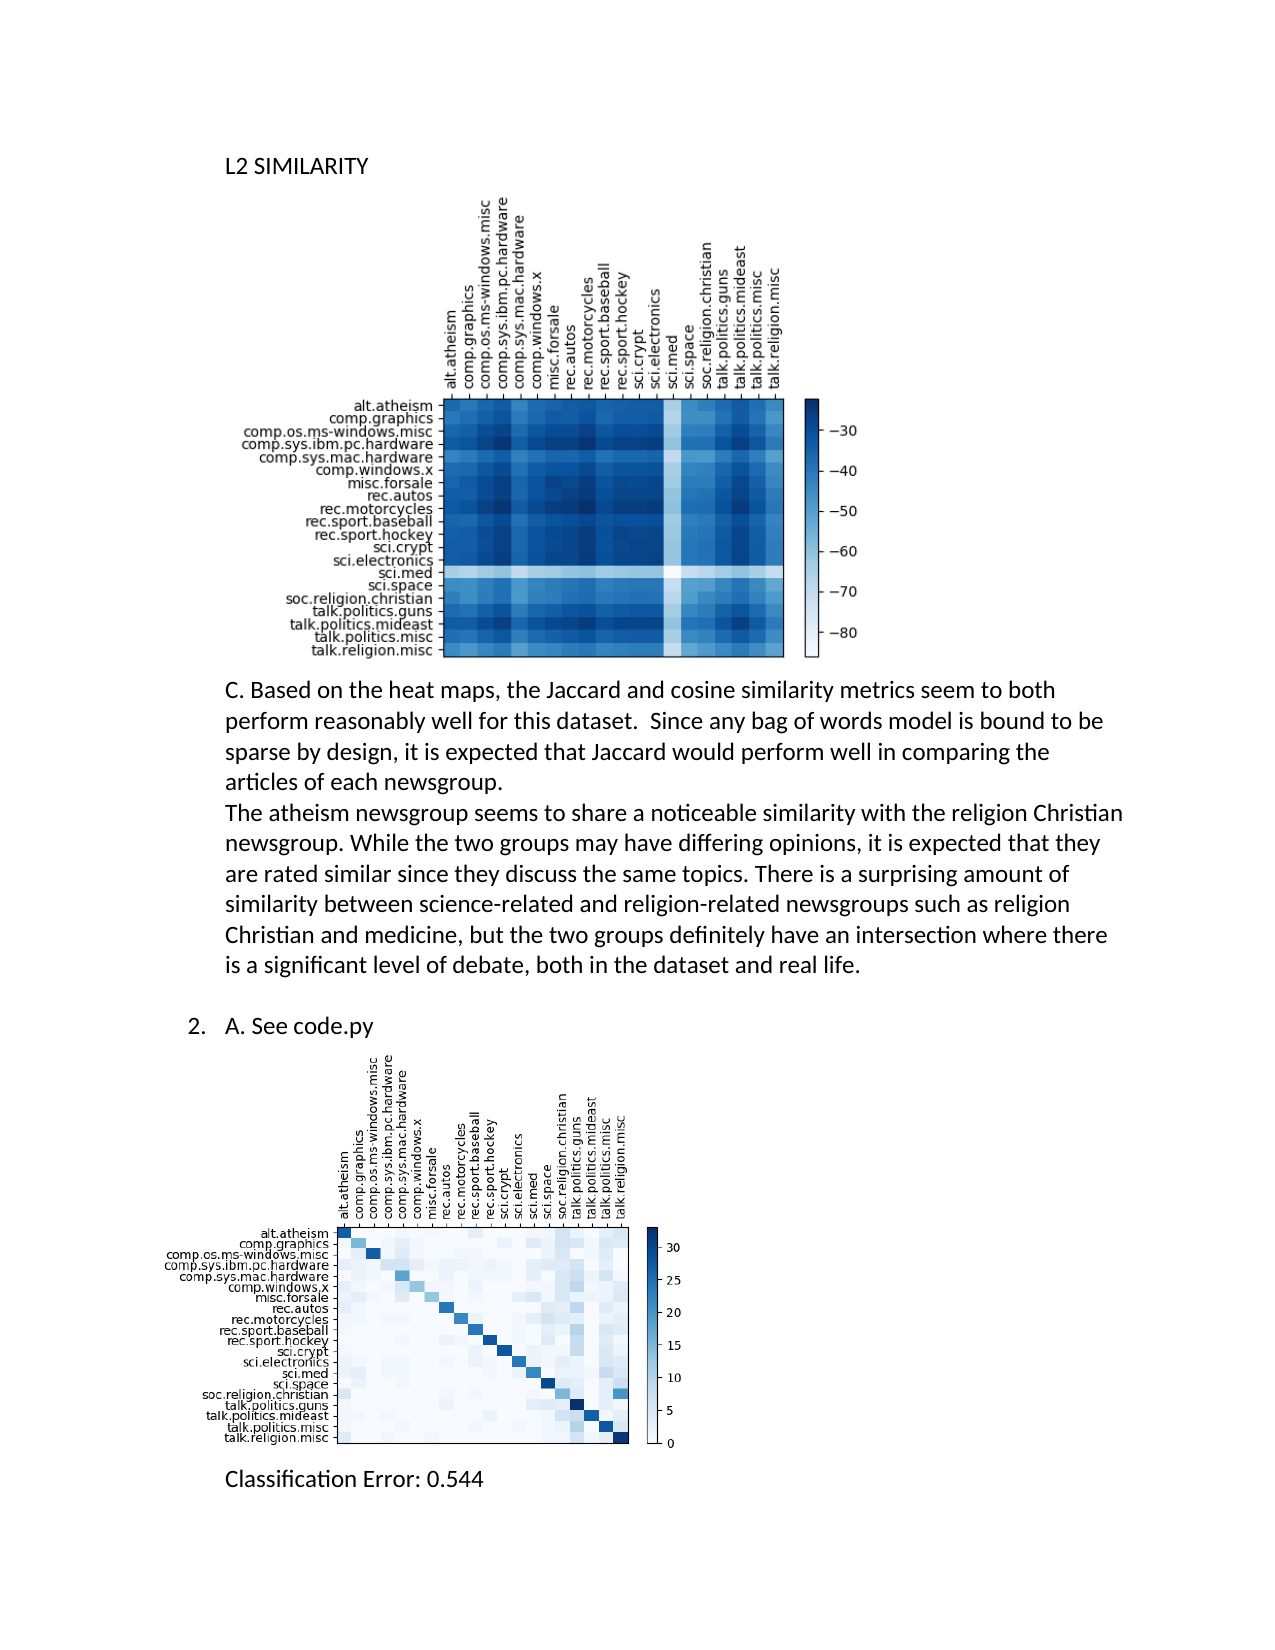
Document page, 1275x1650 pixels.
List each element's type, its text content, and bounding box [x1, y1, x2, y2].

picture [225, 180, 884, 675]
list Classification Error: 0.544 [225, 1463, 1125, 1493]
picture [150, 1041, 714, 1463]
list C. Based on the heat maps, the Jaccard and cosine similarity metrics seem to both perform reasonably well for this dataset. Since any bag of words model is bound to be sparse by design, it is expected that Jaccard would perform well in comparing the articles of each newsgroup. [225, 675, 1125, 797]
list A. See code.py [187, 1010, 1125, 1041]
list The atheism newsgroup seems to share a noticeable similarity with the religion Christian newsgroup. While the two groups may have differing opinions, it is expected that they are rated similar since they discuss the same topics. There is a surprising amount of similarity between science-related and religion-related newsgroups such as religion Christian and medicine, but the two groups definitely have an intersection where there is a significant level of debate, both in the dataset and real life. [225, 797, 1125, 980]
list L2 SIMILARITY [225, 150, 1125, 181]
